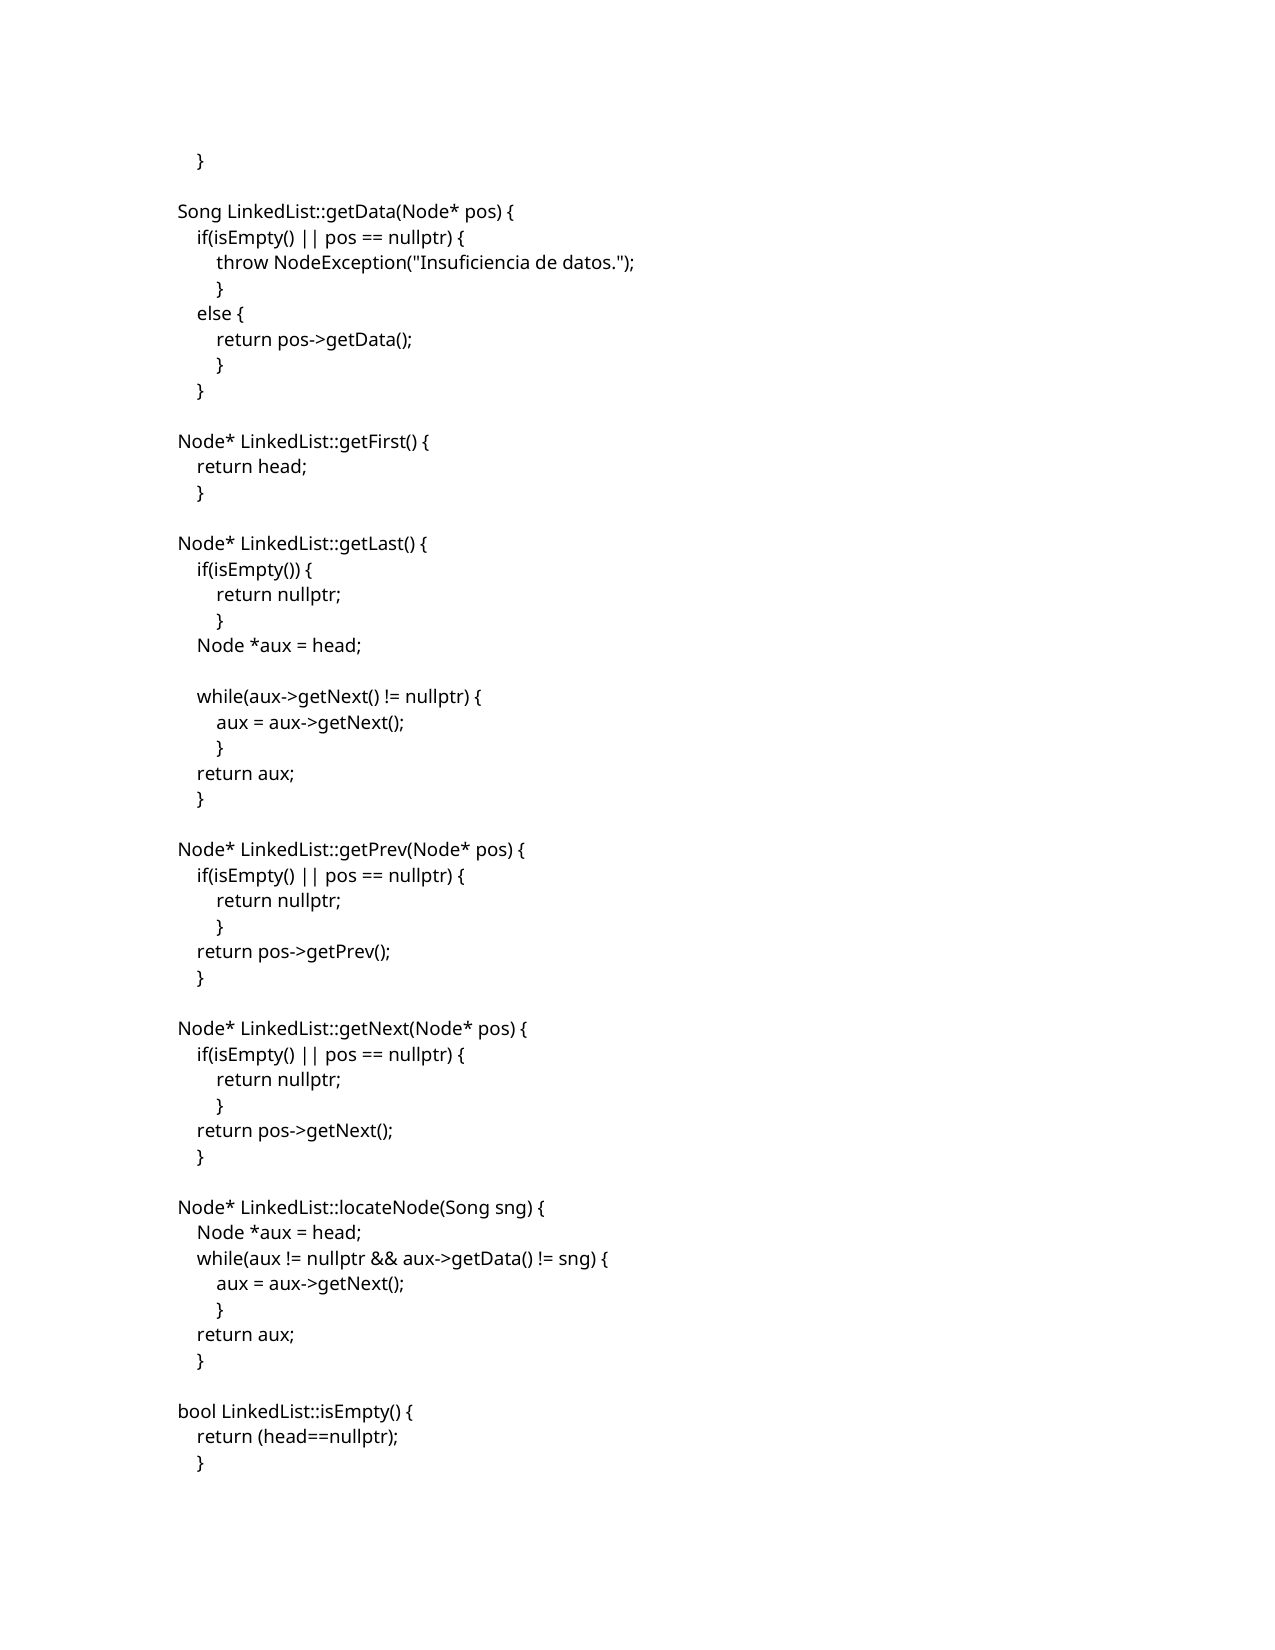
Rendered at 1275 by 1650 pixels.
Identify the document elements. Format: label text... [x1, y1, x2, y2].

text } [177, 1092, 1098, 1117]
text return nullptr; [177, 1066, 1098, 1092]
text Node* LinkedList::getPrev(Node* pos) { [177, 837, 1098, 862]
text aux = aux->getNext(); [177, 1271, 1098, 1296]
text return nullptr; [177, 581, 1098, 607]
text } [177, 734, 1098, 760]
text return pos->getNext(); [177, 1117, 1098, 1143]
text if(isEmpty() || pos == nullptr) { [177, 1041, 1098, 1066]
text return head; [177, 454, 1098, 479]
text return pos->getData(); [177, 326, 1098, 352]
text } [177, 964, 1098, 990]
text return aux; [177, 760, 1098, 786]
text Node* LinkedList::getFirst() { [177, 428, 1098, 454]
text else { [177, 301, 1098, 326]
text while(aux->getNext() != nullptr) { [177, 683, 1098, 709]
text if(isEmpty() || pos == nullptr) { [177, 224, 1098, 250]
text if(isEmpty()) { [177, 556, 1098, 581]
text } [177, 1296, 1098, 1322]
text Node *aux = head; [177, 1219, 1098, 1245]
text } [177, 352, 1098, 377]
text while(aux != nullptr && aux->getData() != sng) { [177, 1245, 1098, 1271]
text } [177, 607, 1098, 632]
text Node *aux = head; [177, 632, 1098, 658]
text bool LinkedList::isEmpty() { [177, 1398, 1098, 1424]
text throw NodeException("Insuficiencia de datos."); [177, 250, 1098, 275]
text return pos->getPrev(); [177, 939, 1098, 964]
text Node* LinkedList::locateNode(Song sng) { [177, 1194, 1098, 1219]
text return (head==nullptr); [177, 1424, 1098, 1449]
text } [177, 275, 1098, 301]
text } [177, 479, 1098, 505]
text aux = aux->getNext(); [177, 709, 1098, 734]
text if(isEmpty() || pos == nullptr) { [177, 862, 1098, 888]
text } [177, 1347, 1098, 1373]
text } [177, 1449, 1098, 1475]
text Node* LinkedList::getNext(Node* pos) { [177, 1015, 1098, 1041]
text return aux; [177, 1322, 1098, 1347]
text } [177, 1143, 1098, 1168]
text } [177, 913, 1098, 939]
text Node* LinkedList::getLast() { [177, 530, 1098, 556]
text } [177, 148, 1098, 173]
text } [177, 786, 1098, 811]
text } [177, 377, 1098, 403]
text return nullptr; [177, 888, 1098, 913]
text Song LinkedList::getData(Node* pos) { [177, 199, 1098, 224]
